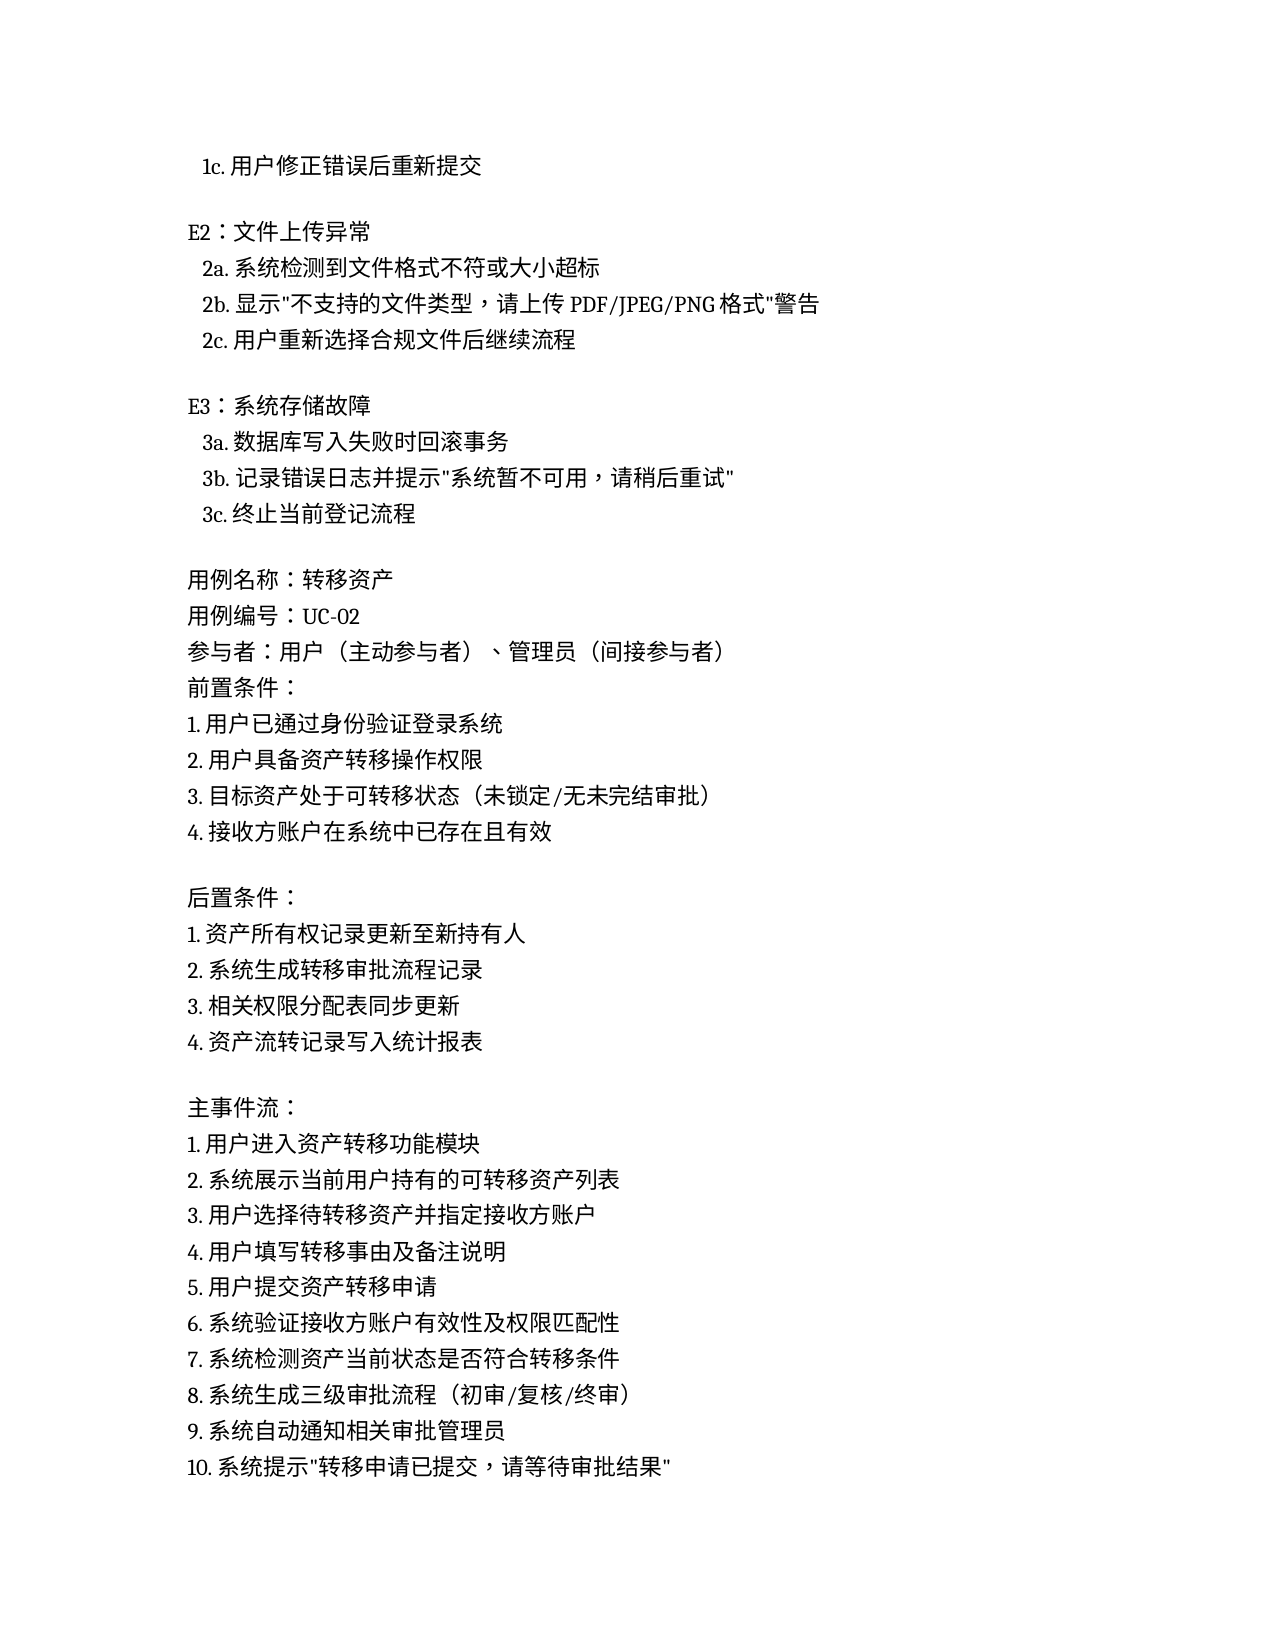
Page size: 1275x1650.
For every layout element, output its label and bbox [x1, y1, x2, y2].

text [187, 150, 1087, 1482]
